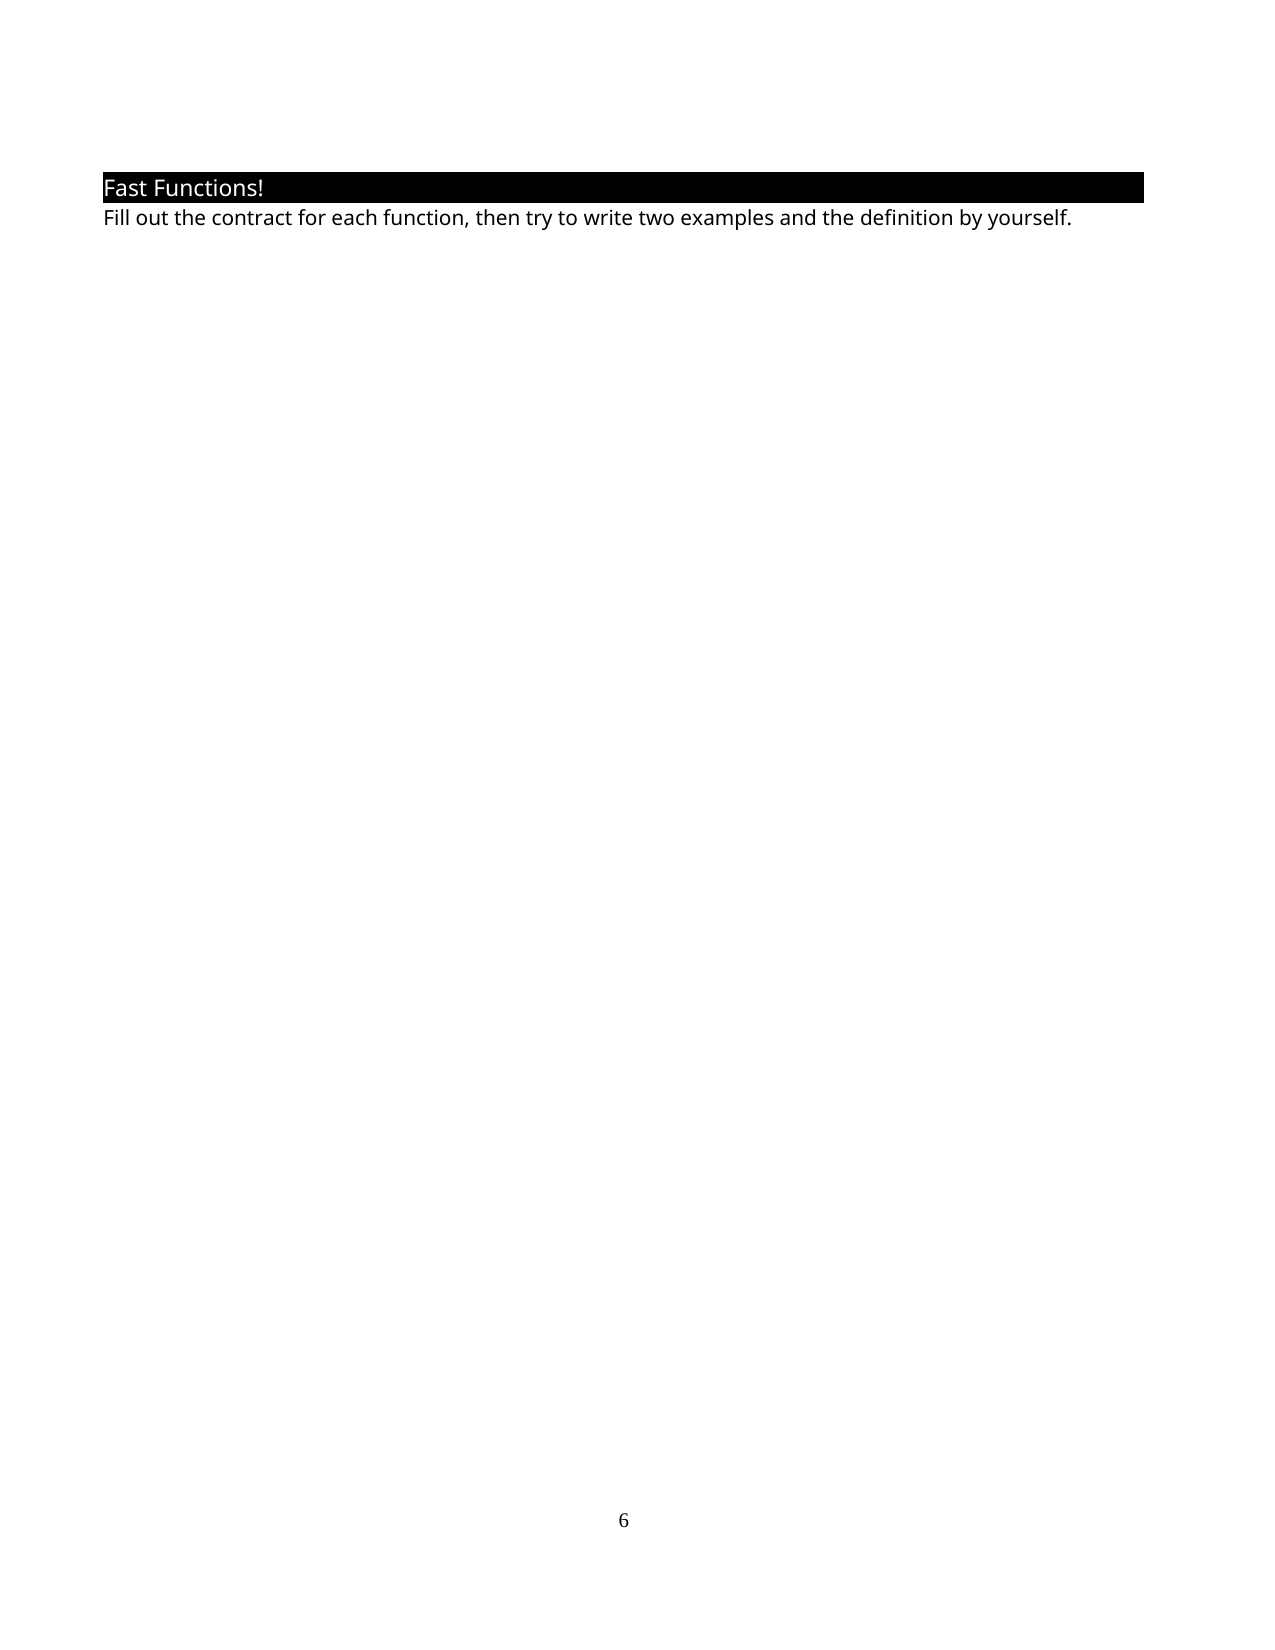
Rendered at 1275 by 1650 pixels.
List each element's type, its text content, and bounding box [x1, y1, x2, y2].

text Fill out the contract for each function, then try to write two examples and the definition by yourself. [103, 203, 1144, 232]
subtitle Fast Functions! [103, 172, 1144, 203]
